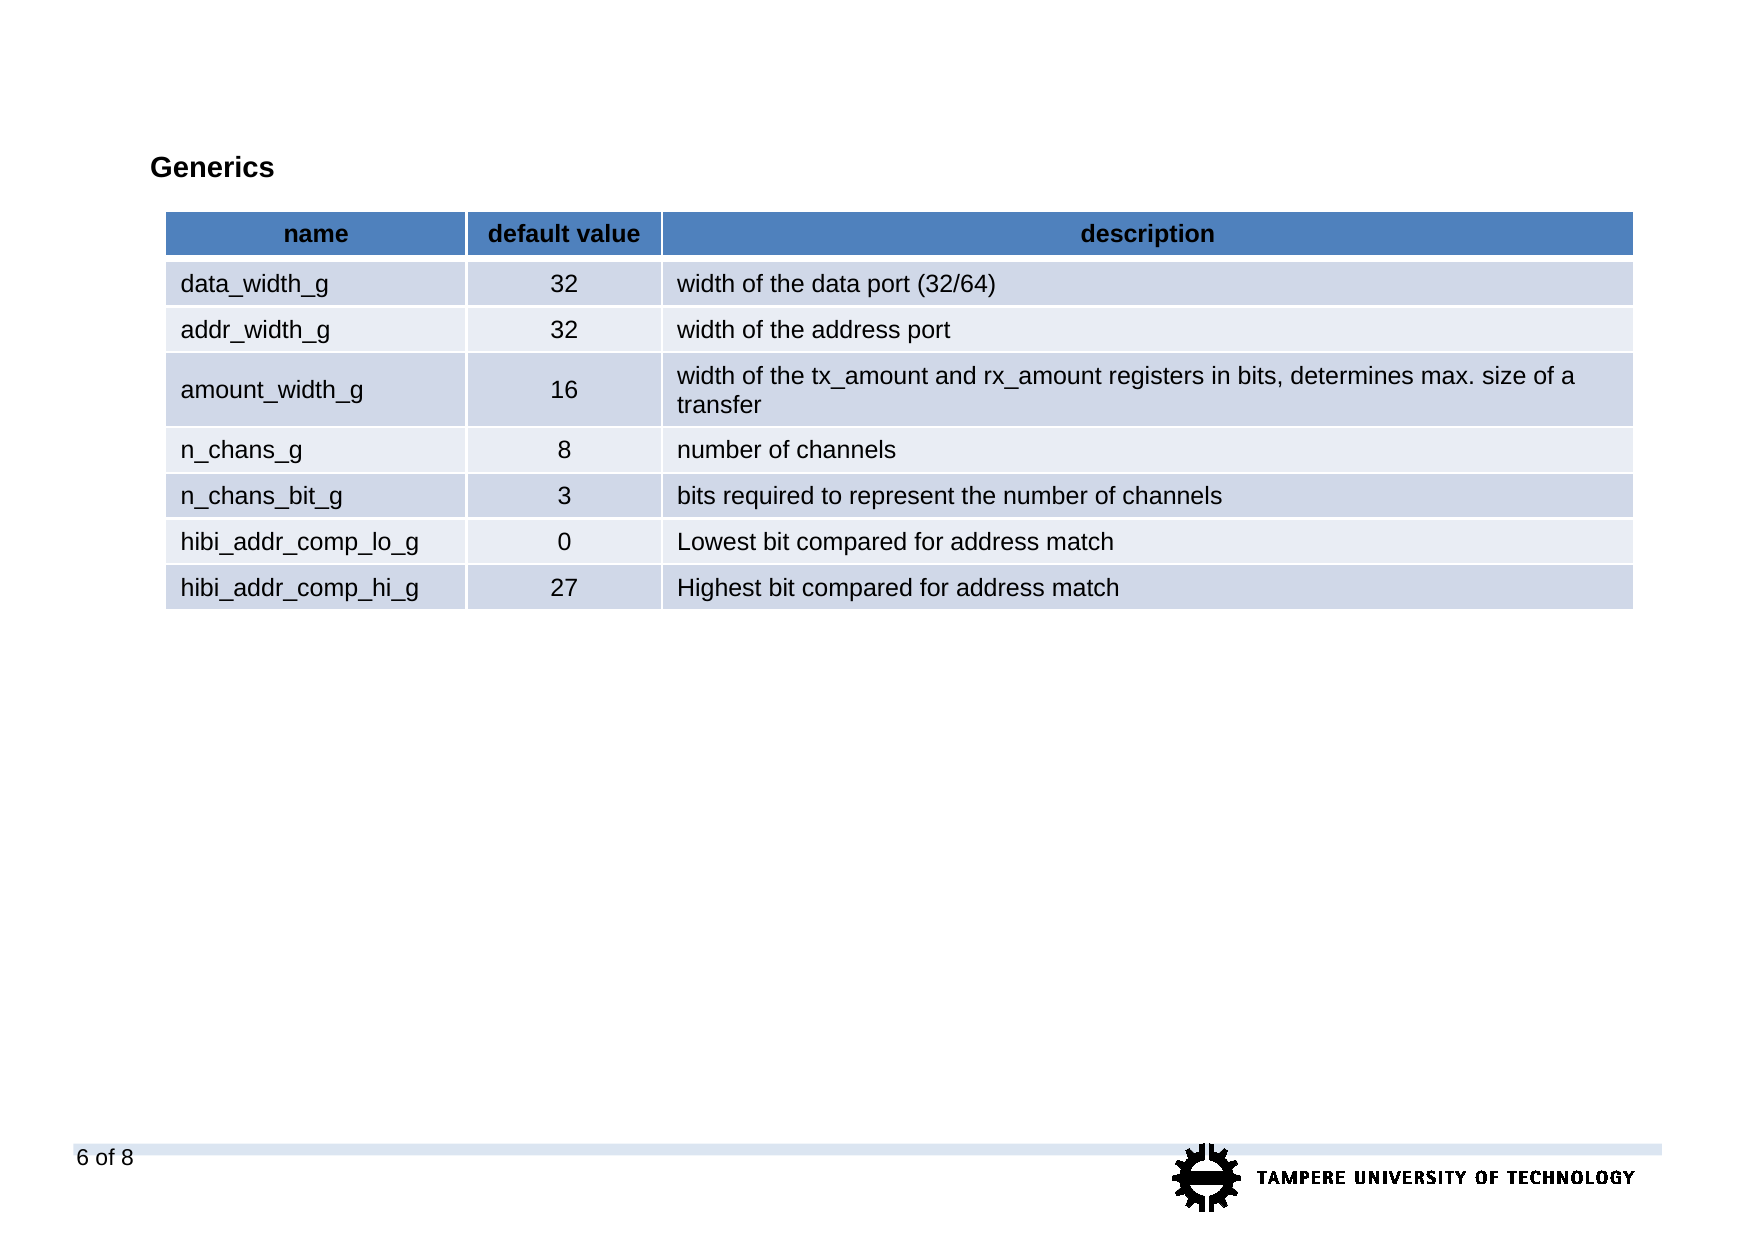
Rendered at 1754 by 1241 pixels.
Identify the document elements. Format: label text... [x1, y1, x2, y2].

table_cell 3 [468, 474, 661, 517]
table_cell Highest bit compared for address match [663, 565, 1633, 609]
table_header name [166, 212, 465, 255]
table_cell width of the address port [663, 308, 1633, 351]
table_header description [663, 212, 1633, 255]
table_cell 8 [468, 428, 661, 472]
table_cell number of channels [663, 428, 1633, 472]
table_header default value [468, 212, 661, 255]
table_cell hibi_addr_comp_hi_g [166, 565, 465, 609]
table_cell 16 [468, 353, 661, 426]
table_cell 0 [468, 520, 661, 563]
table_cell 32 [468, 262, 661, 305]
table_cell amount_width_g [166, 353, 465, 426]
table_cell width of the tx_amount and rx_amount registers in bits, determines max. size of a transfer [663, 353, 1633, 426]
table_cell 32 [468, 308, 661, 351]
table_cell Lowest bit compared for address match [663, 520, 1633, 563]
table_cell width of the data port (32/64) [663, 262, 1633, 305]
table_cell data_width_g [166, 262, 465, 305]
table_cell hibi_addr_comp_lo_g [166, 520, 465, 563]
table_cell addr_width_g [166, 308, 465, 351]
text Generics [150, 150, 1604, 183]
table_cell n_chans_g [166, 428, 465, 472]
table_cell n_chans_bit_g [166, 474, 465, 517]
table_cell 27 [468, 565, 661, 609]
table_cell bits required to represent the number of channels [663, 474, 1633, 517]
